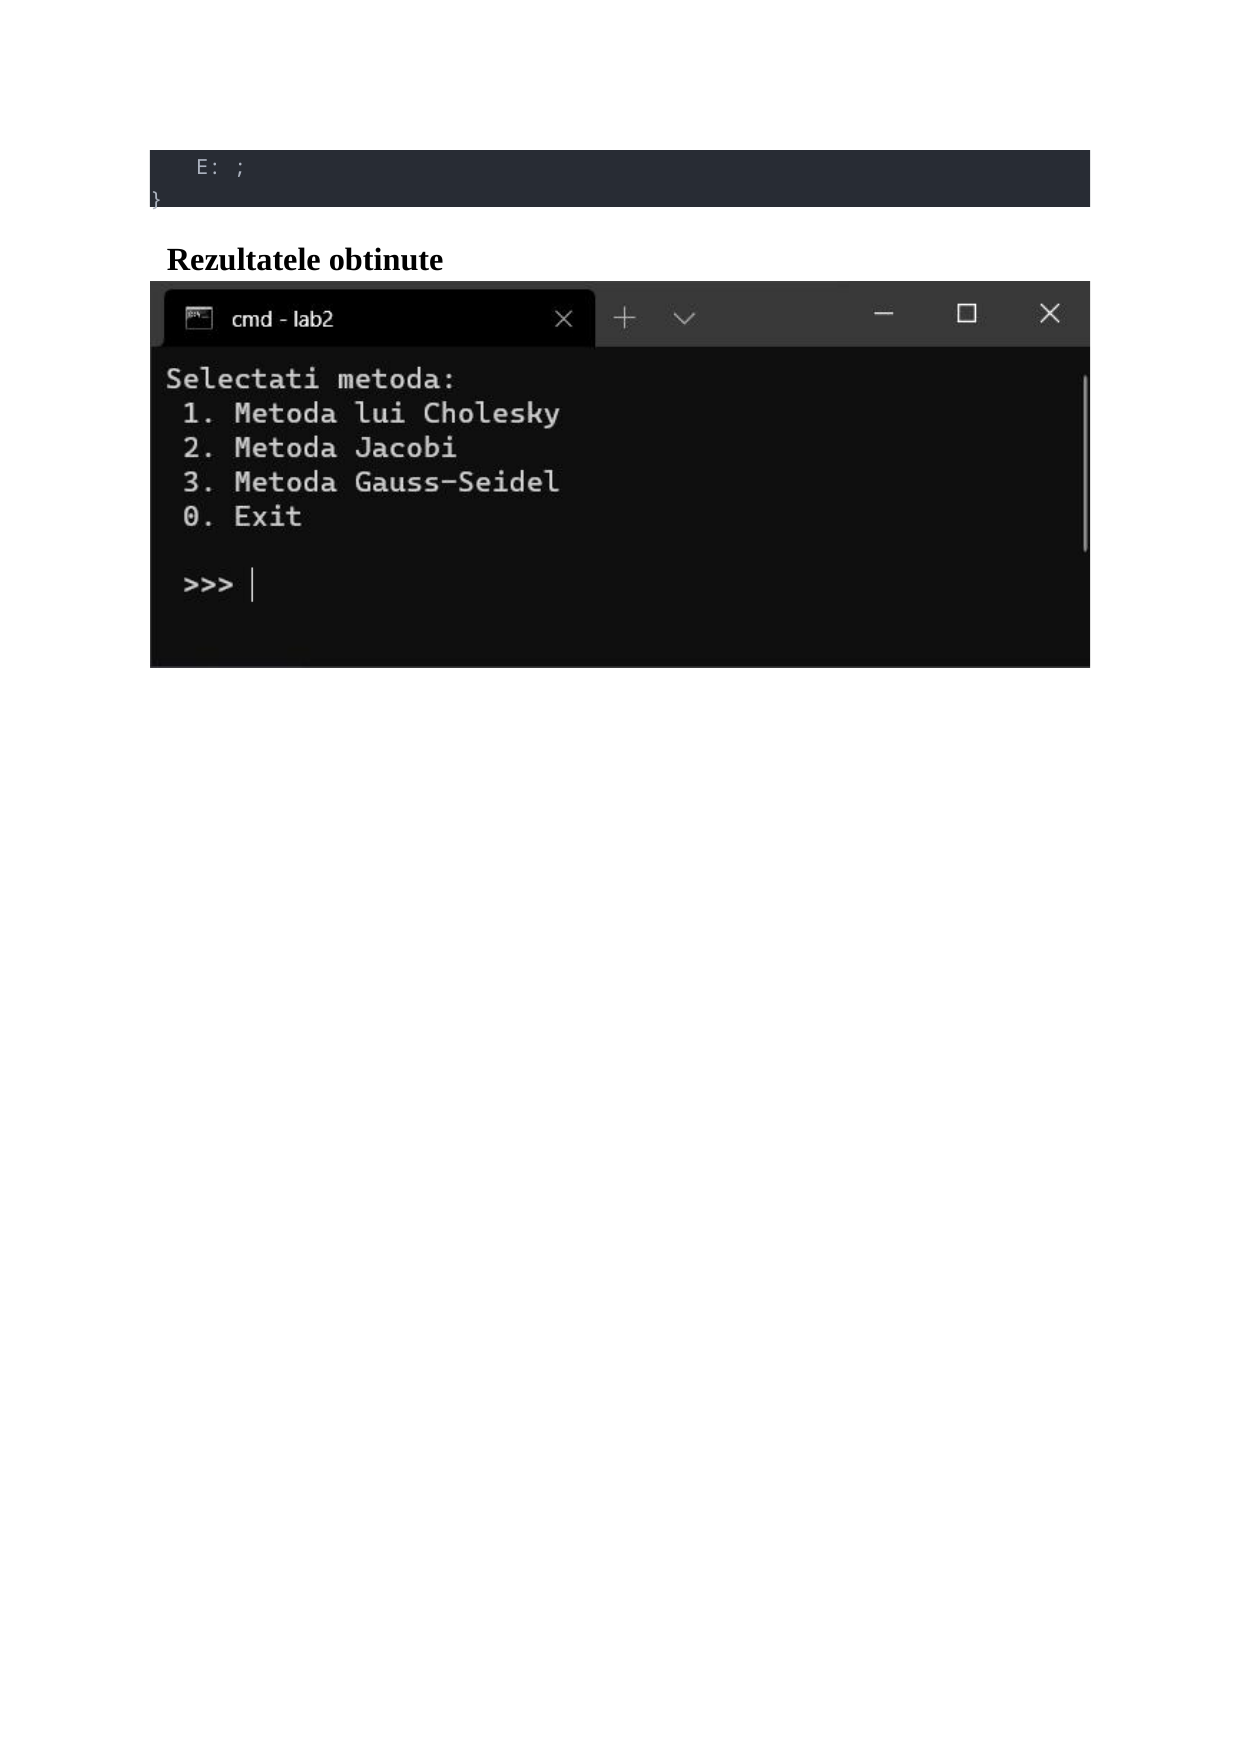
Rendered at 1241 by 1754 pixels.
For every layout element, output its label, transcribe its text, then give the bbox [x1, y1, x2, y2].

picture [150, 281, 1091, 668]
text Rezultatele obtinute [167, 240, 1090, 277]
picture [149, 149, 1091, 207]
text E: ; [196, 152, 1090, 180]
text } [150, 184, 1090, 212]
